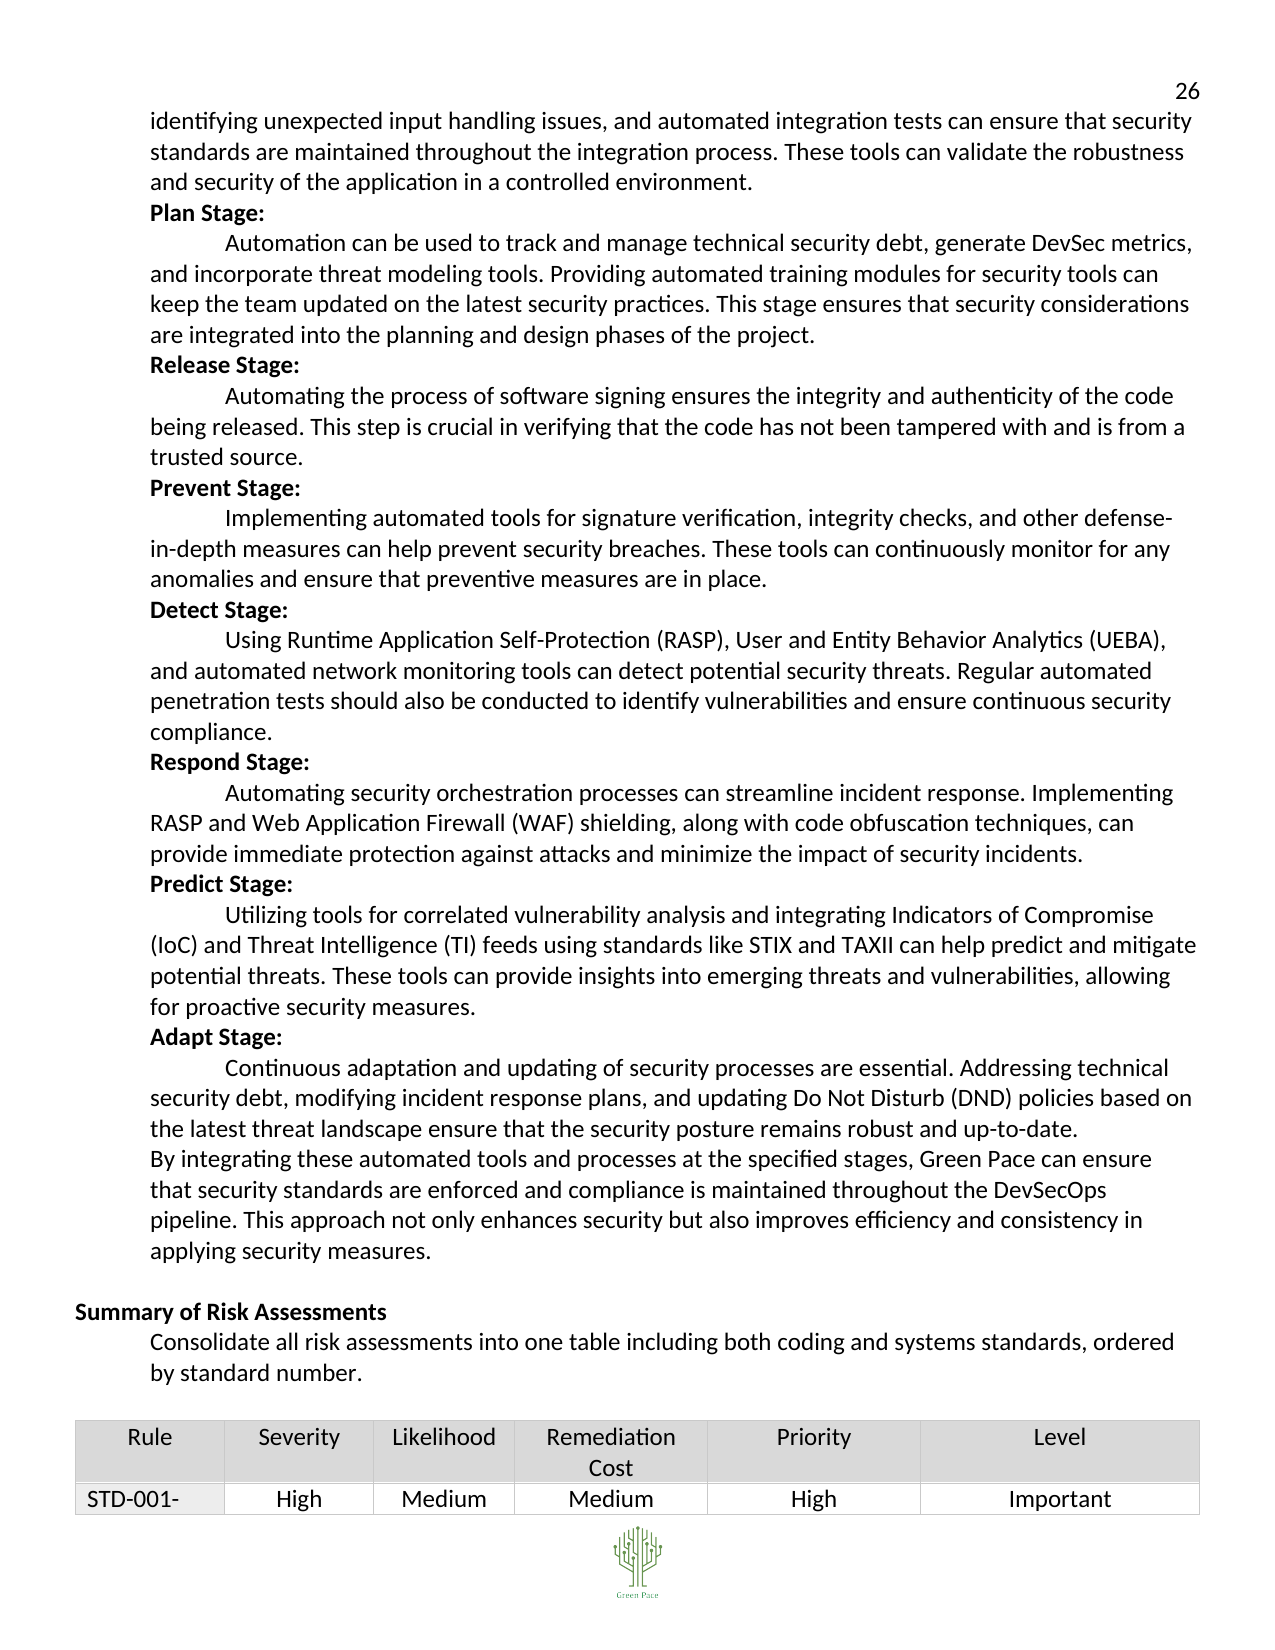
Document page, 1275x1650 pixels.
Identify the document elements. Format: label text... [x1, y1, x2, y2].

text Automation can be used to track and manage technical security debt, generate DevSec metrics, and incorporate threat modeling tools. Providing automated training modules for security tools can keep the team updated on the latest security practices. This stage ensures that security considerations are integrated into the planning and design phases of the project. [150, 228, 1200, 350]
table_header Remediation Cost [515, 1421, 707, 1482]
table_cell Important [921, 1484, 1199, 1514]
text Automating security orchestration processes can streamline incident response. Implementing RASP and Web Application Firewall (WAF) shielding, along with code obfuscation techniques, can provide immediate protection against attacks and minimize the impact of security incidents. [150, 777, 1200, 868]
text Consolidate all risk assessments into one table including both coding and systems standards, ordered by standard number. [150, 1326, 1200, 1387]
table_header Severity [225, 1421, 373, 1482]
text Continuous adaptation and updating of security processes are essential. Addressing technical security debt, modifying incident response plans, and updating Do Not Disturb (DND) policies based on the latest threat landscape ensure that the security posture remains robust and up-to-date. [150, 1052, 1200, 1143]
text Automating the process of software signing ensures the integrity and authenticity of the code being released. This step is crucial in verifying that the code has not been tampered with and is from a trusted source. [150, 380, 1200, 472]
table_header Likelihood [374, 1421, 514, 1482]
text Detect Stage: [150, 594, 1200, 624]
text Adapt Stage: [150, 1021, 1200, 1052]
table_cell STD-001-CPP [76, 1484, 224, 1514]
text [150, 106, 1200, 197]
subtitle Summary of Risk Assessments [75, 1296, 1200, 1326]
table_header Rule [76, 1421, 224, 1482]
text Respond Stage: [150, 746, 1200, 777]
text Prevent Stage: [150, 472, 1200, 502]
text Implementing automated tools for signature verification, integrity checks, and other defense-in-depth measures can help prevent security breaches. These tools can continuously monitor for any anomalies and ensure that preventive measures are in place. [150, 502, 1200, 594]
table_cell Medium [515, 1484, 707, 1514]
text Release Stage: [150, 350, 1200, 380]
table_cell High [225, 1484, 373, 1514]
text Utilizing tools for correlated vulnerability analysis and integrating Indicators of Compromise (IoC) and Threat Intelligence (TI) feeds using standards like STIX and TAXII can help predict and mitigate potential threats. These tools can provide insights into emerging threats and vulnerabilities, allowing for proactive security measures. [150, 899, 1200, 1021]
picture [605, 1521, 670, 1606]
text Using Runtime Application Self-Protection (RASP), User and Entity Behavior Analytics (UEBA), and automated network monitoring tools can detect potential security threats. Regular automated penetration tests should also be conducted to identify vulnerabilities and ensure continuous security compliance. [150, 624, 1200, 746]
text Predict Stage: [150, 868, 1200, 899]
table_cell Medium [374, 1484, 514, 1514]
table_cell High [708, 1484, 920, 1514]
table_header Priority [708, 1421, 920, 1482]
text By integrating these automated tools and processes at the specified stages, Green Pace can ensure that security standards are enforced and compliance is maintained throughout the DevSecOps pipeline. This approach not only enhances security but also improves efficiency and consistency in applying security measures. [150, 1143, 1200, 1265]
text Plan Stage: [150, 197, 1200, 228]
table_header Level [921, 1421, 1199, 1482]
